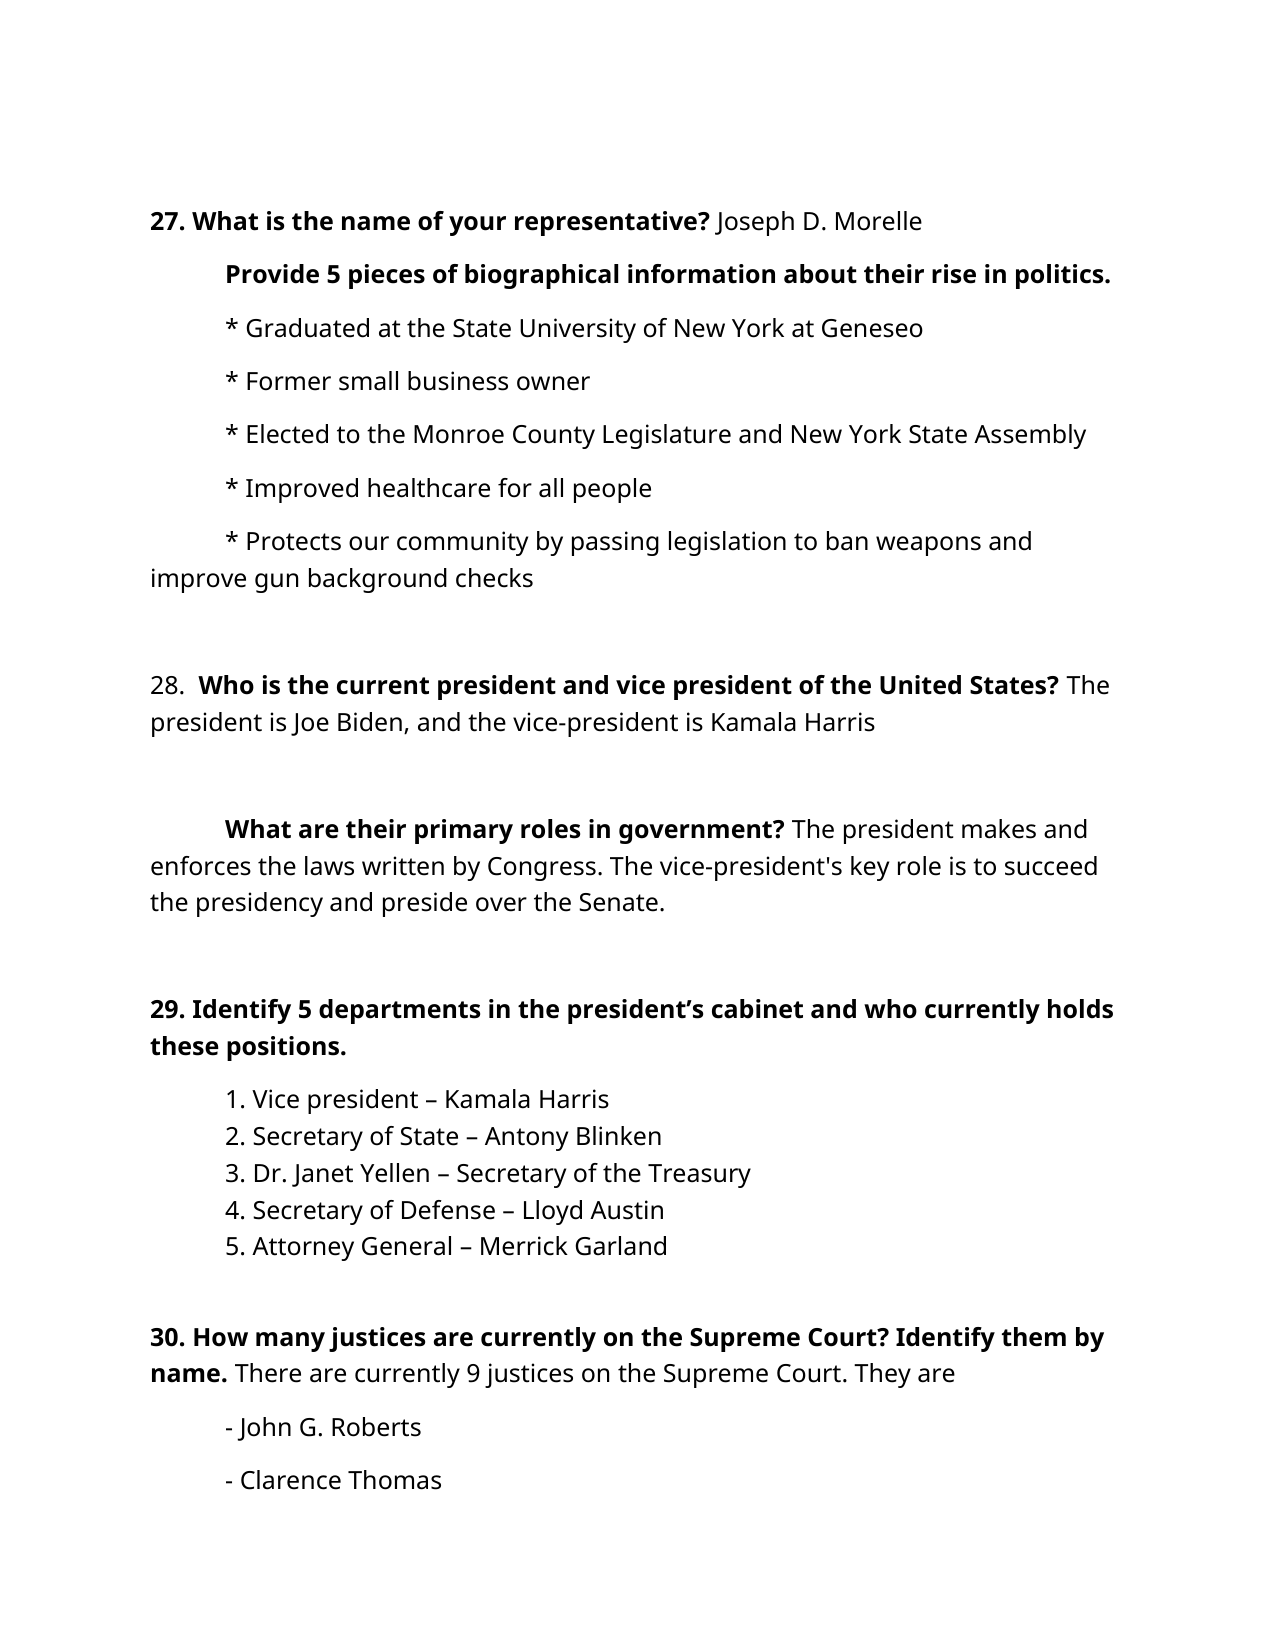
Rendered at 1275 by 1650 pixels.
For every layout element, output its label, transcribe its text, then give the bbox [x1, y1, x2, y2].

text 3. Dr. Janet Yellen – Secretary of the Treasury [150, 1156, 1125, 1189]
text 27. What is the name of your representative? Joseph D. Morelle [150, 203, 1125, 237]
text 30. How many justices are currently on the Supreme Court? Identify them by name. There are currently 9 justices on the Supreme Court. They are [150, 1319, 1125, 1390]
text * Former small business owner [150, 364, 1125, 398]
text 29. Identify 5 departments in the president’s cabinet and who currently holds these positions. [150, 992, 1125, 1063]
text * Protects our community by passing legislation to ban weapons and improve gun background checks [150, 524, 1125, 595]
text - John G. Roberts [150, 1409, 1125, 1443]
text 1. Vice president – Kamala Harris [150, 1082, 1125, 1116]
text What are their primary roles in government? The president makes and enforces the laws written by Congress. The vice-president's key role is to succeed the presidency and preside over the Senate. [150, 811, 1125, 919]
text Provide 5 pieces of biographical information about their rise in politics. [150, 257, 1125, 291]
text * Elected to the Monroe County Legislature and New York State Assembly [225, 417, 1125, 451]
text * Graduated at the State University of New York at Geneseo [150, 310, 1125, 344]
text 28. Who is the current president and vice president of the United States? The president is Joe Biden, and the vice-president is Kamala Harris [150, 668, 1125, 738]
text 5. Attorney General – Merrick Garland [150, 1229, 1125, 1263]
text 2. Secretary of State – Antony Blinken [150, 1119, 1125, 1153]
text - Clarence Thomas [150, 1463, 1125, 1497]
text * Improved healthcare for all people [150, 471, 1125, 505]
text 4. Secretary of Defense – Lloyd Austin [150, 1192, 1125, 1226]
